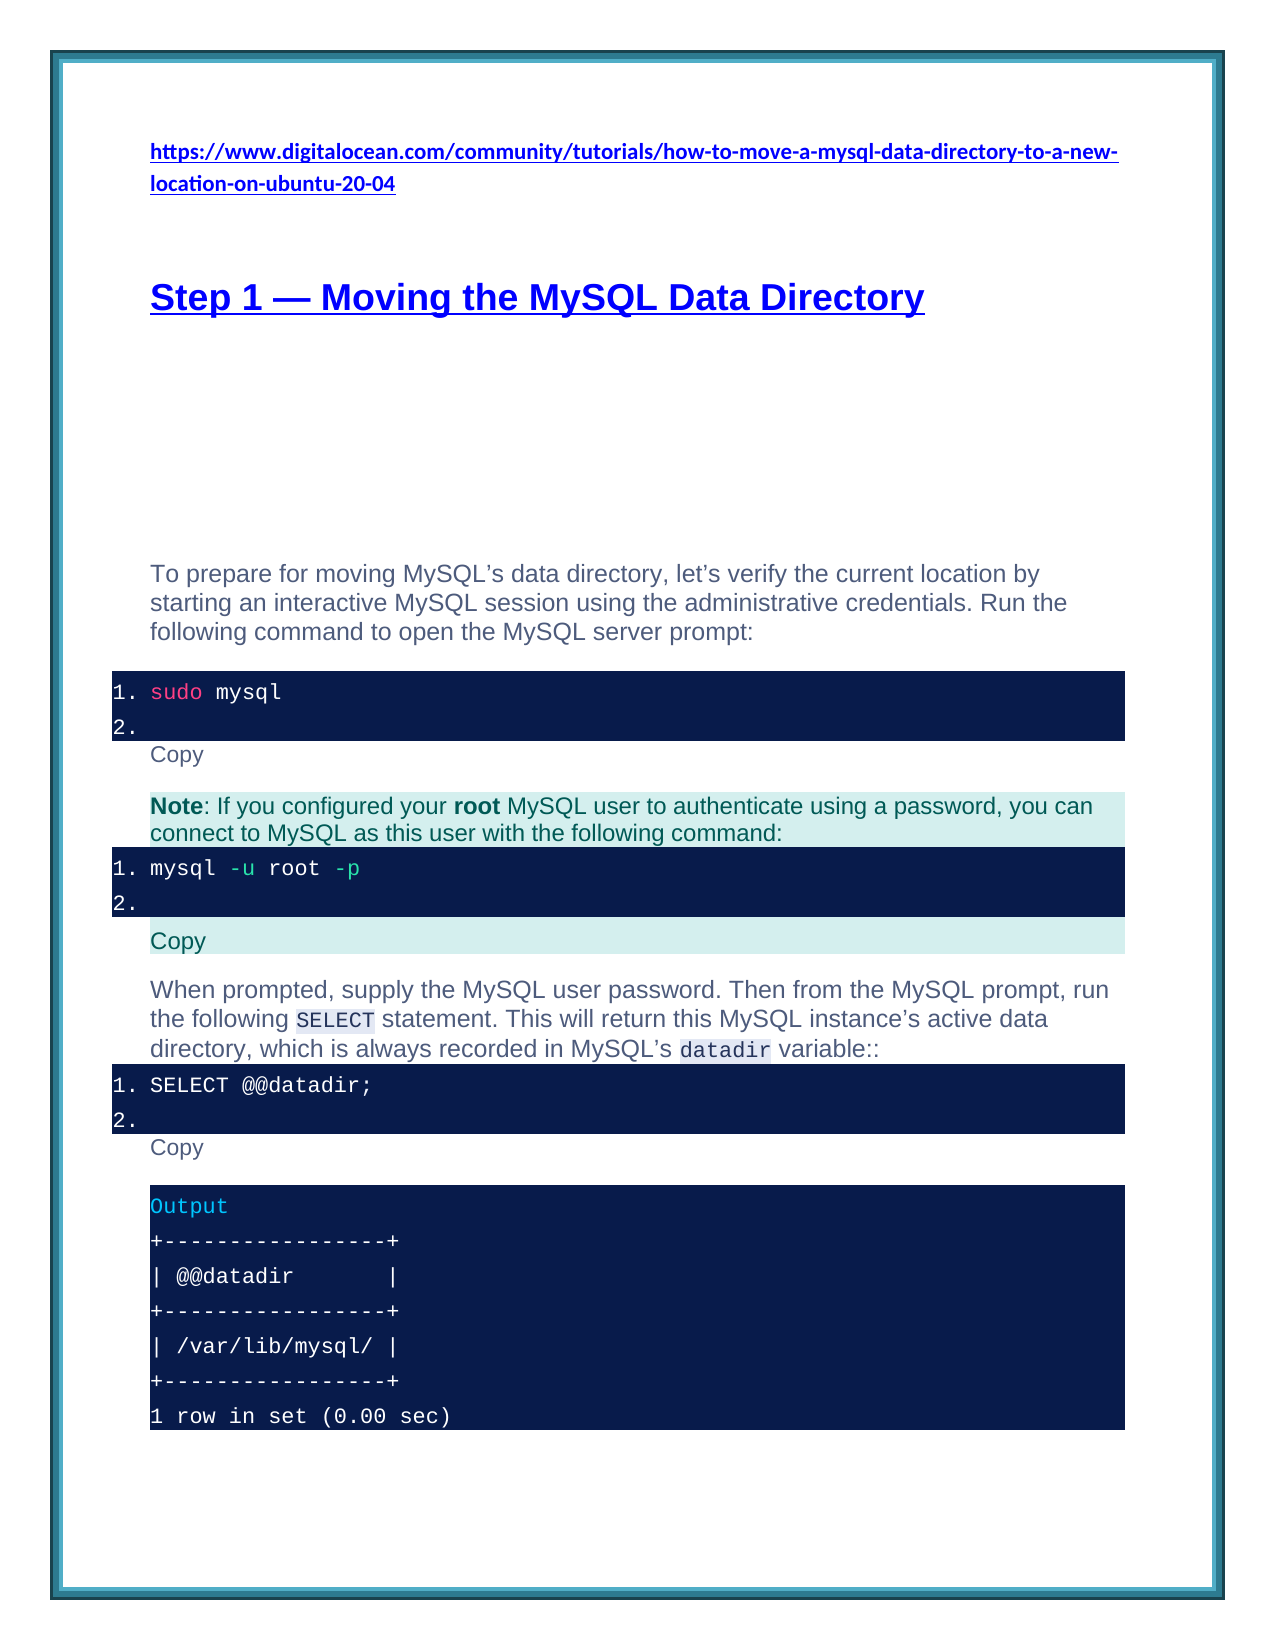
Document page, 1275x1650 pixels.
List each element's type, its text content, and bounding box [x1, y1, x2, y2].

text +-----------------+ [150, 1360, 1125, 1395]
text To prepare for moving MySQL’s data directory, let’s verify the current location by starting an interactive MySQL session using the administrative credentials. Run the following command to open the MySQL server prompt: [150, 559, 1125, 646]
text Output [150, 1185, 1125, 1220]
text | /var/lib/mysql/ | [150, 1325, 1125, 1360]
text +-----------------+ [150, 1290, 1125, 1325]
list SELECT @@datadir; [112, 1064, 1125, 1099]
text Copy [150, 917, 1125, 954]
text | @@datadir | [150, 1255, 1125, 1290]
text Copy [150, 1134, 1125, 1160]
list sudo mysql [112, 671, 1125, 706]
subtitle Step 1 — Moving the MySQL Data Directory [150, 276, 1125, 319]
text Copy [150, 741, 1125, 767]
list mysql -u root -p [112, 847, 1125, 882]
text https://www.digitalocean.com/community/tutorials/how-to-move-a-mysql-data-directory-to-a-new-location-on-ubuntu-20-04 [150, 137, 1125, 198]
text Note: If you configured your root MySQL user to authenticate using a password, you can connect to MySQL as this user with the following command: [150, 792, 1125, 847]
text +-----------------+ [150, 1220, 1125, 1255]
text 1 row in set (0.00 sec) [150, 1395, 1125, 1430]
text When prompted, supply the MySQL user password. Then from the MySQL prompt, run the following SELECT statement. This will return this MySQL instance’s active data directory, which is always recorded in MySQL’s datadir variable:: [150, 975, 1125, 1064]
